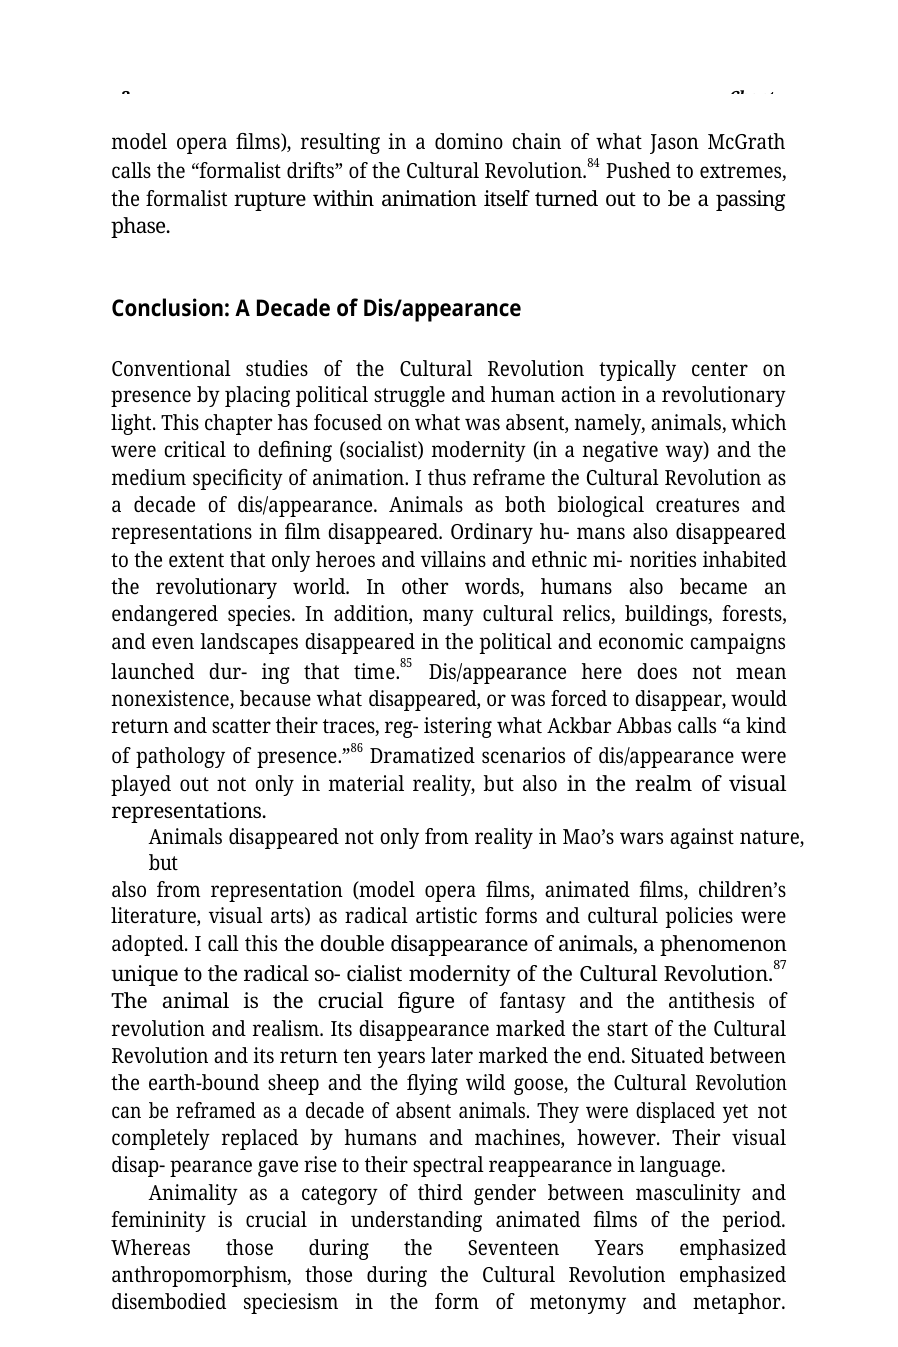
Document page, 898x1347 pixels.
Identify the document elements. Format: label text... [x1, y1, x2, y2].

text Conventional studies of the Cultural Revolution typically center on presence by placing political struggle and human action in a revolutionary light. This chapter has focused on what was absent, namely, animals, which were critical to defining (socialist) modernity (in a negative way) and the medium specificity of animation. I thus reframe the Cultural Revolution as a decade of dis/appearance. Animals as both biological creatures and representations in film disappeared. Ordinary hu- mans also disappeared to the extent that only heroes and villains and ethnic mi- norities inhabited the revolutionary world. In other words, humans also became an endangered species. In addition, many cultural relics, buildings, forests, and even landscapes disappeared in the political and economic campaigns launched dur- ing that time.85 Dis/appearance here does not mean nonexistence, because what disappeared, or was forced to disappear, would return and scatter their traces, reg- istering what Ackbar Abbas calls “a kind of pathology of presence.”86 Dramatized scenarios of dis/appearance were played out not only in material reality, but also in the realm of visual representations. [111, 354, 787, 824]
text model opera films), resulting in a domino chain of what Jason McGrath calls the “formalist drifts” of the Cultural Revolution.84 Pushed to extremes, the formalist rupture within animation itself turned out to be a passing phase. [111, 128, 787, 240]
text Animals disappeared not only from reality in Mao’s wars against nature, but [149, 824, 804, 875]
text also from representation (model opera films, animated films, children’s literature, visual arts) as radical artistic forms and cultural policies were adopted. I call this the double disappearance of animals, a phenomenon unique to the radical so- cialist modernity of the Cultural Revolution.87 The animal is the crucial figure of fantasy and the antithesis of revolution and realism. Its disappearance marked the start of the Cultural Revolution and its return ten years later marked the end. Situated between the earth-bound sheep and the flying wild goose, the Cultural Revolution can be reframed as a decade of absent animals. They were displaced yet not completely replaced by humans and machines, however. Their visual disap- pearance gave rise to their spectral reappearance in language. [111, 875, 787, 1179]
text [111, 1179, 787, 1316]
subtitle Conclusion: A Decade of Dis/appearance [111, 292, 804, 323]
